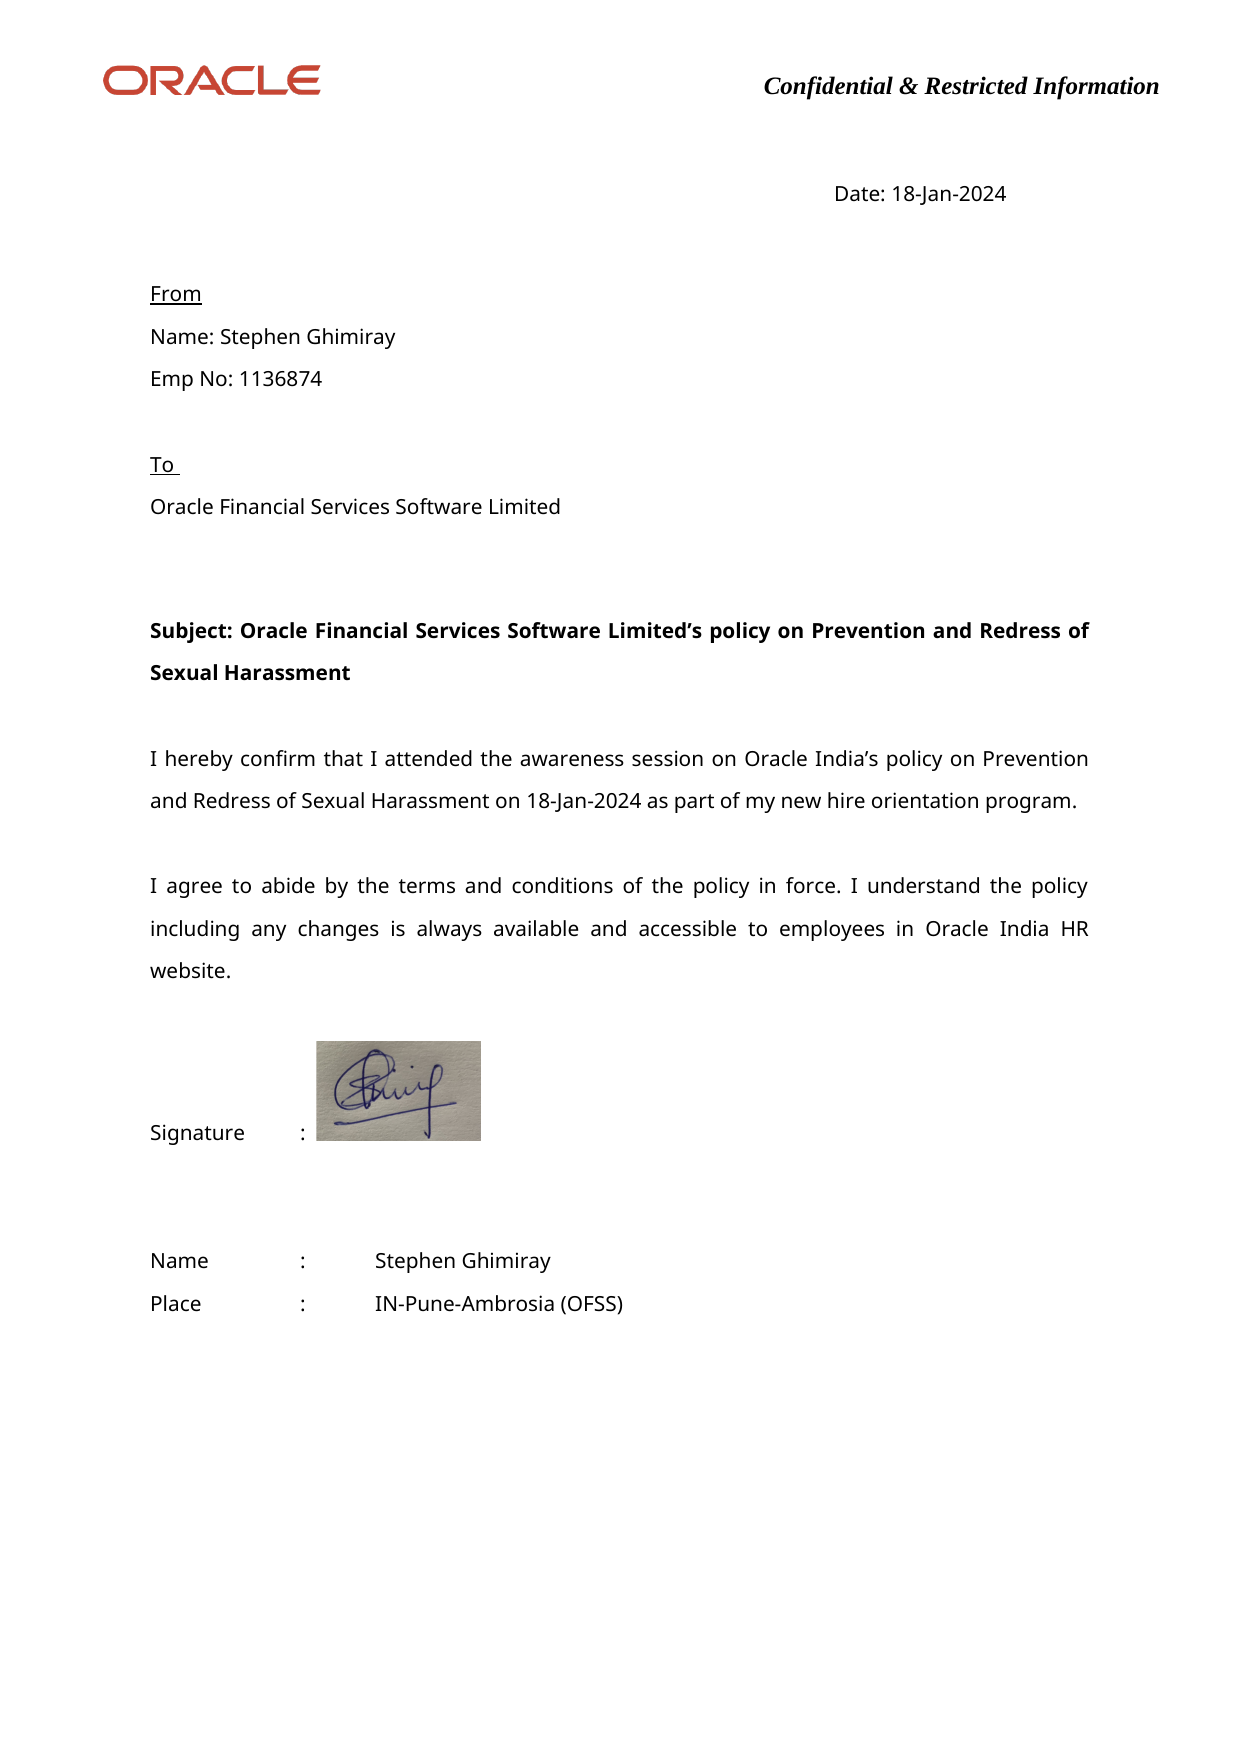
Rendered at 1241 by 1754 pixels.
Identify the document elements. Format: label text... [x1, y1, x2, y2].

text Name: Stephen Ghimiray [150, 322, 1090, 350]
text I hereby confirm that I attended the awareness session on Oracle India’s policy on Prevention and Redress of Sexual Harassment on 18-Jan-2024 as part of my new hire orientation program. [150, 744, 1090, 815]
text Emp No: 1136874 [150, 364, 1090, 393]
text Signature : [150, 1042, 1090, 1147]
text Subject: Oracle Financial Services Software Limited’s policy on Prevention and Redress of Sexual Harassment [150, 616, 1090, 687]
picture [103, 65, 321, 95]
text Place : IN-Pune-Ambrosia (OFSS) [150, 1289, 1090, 1317]
text Date: 18-Jan-2024 [675, 178, 1090, 208]
text I agree to abide by the terms and conditions of the policy in force. I understand the policy including any changes is always available and accessible to employees in Oracle India HR website. [150, 871, 1090, 985]
text Oracle Financial Services Software Limited [150, 492, 1090, 521]
text Name : Stephen Ghimiray [150, 1246, 1090, 1274]
picture [316, 1041, 481, 1141]
text From [150, 279, 1090, 308]
text To [150, 450, 1090, 478]
